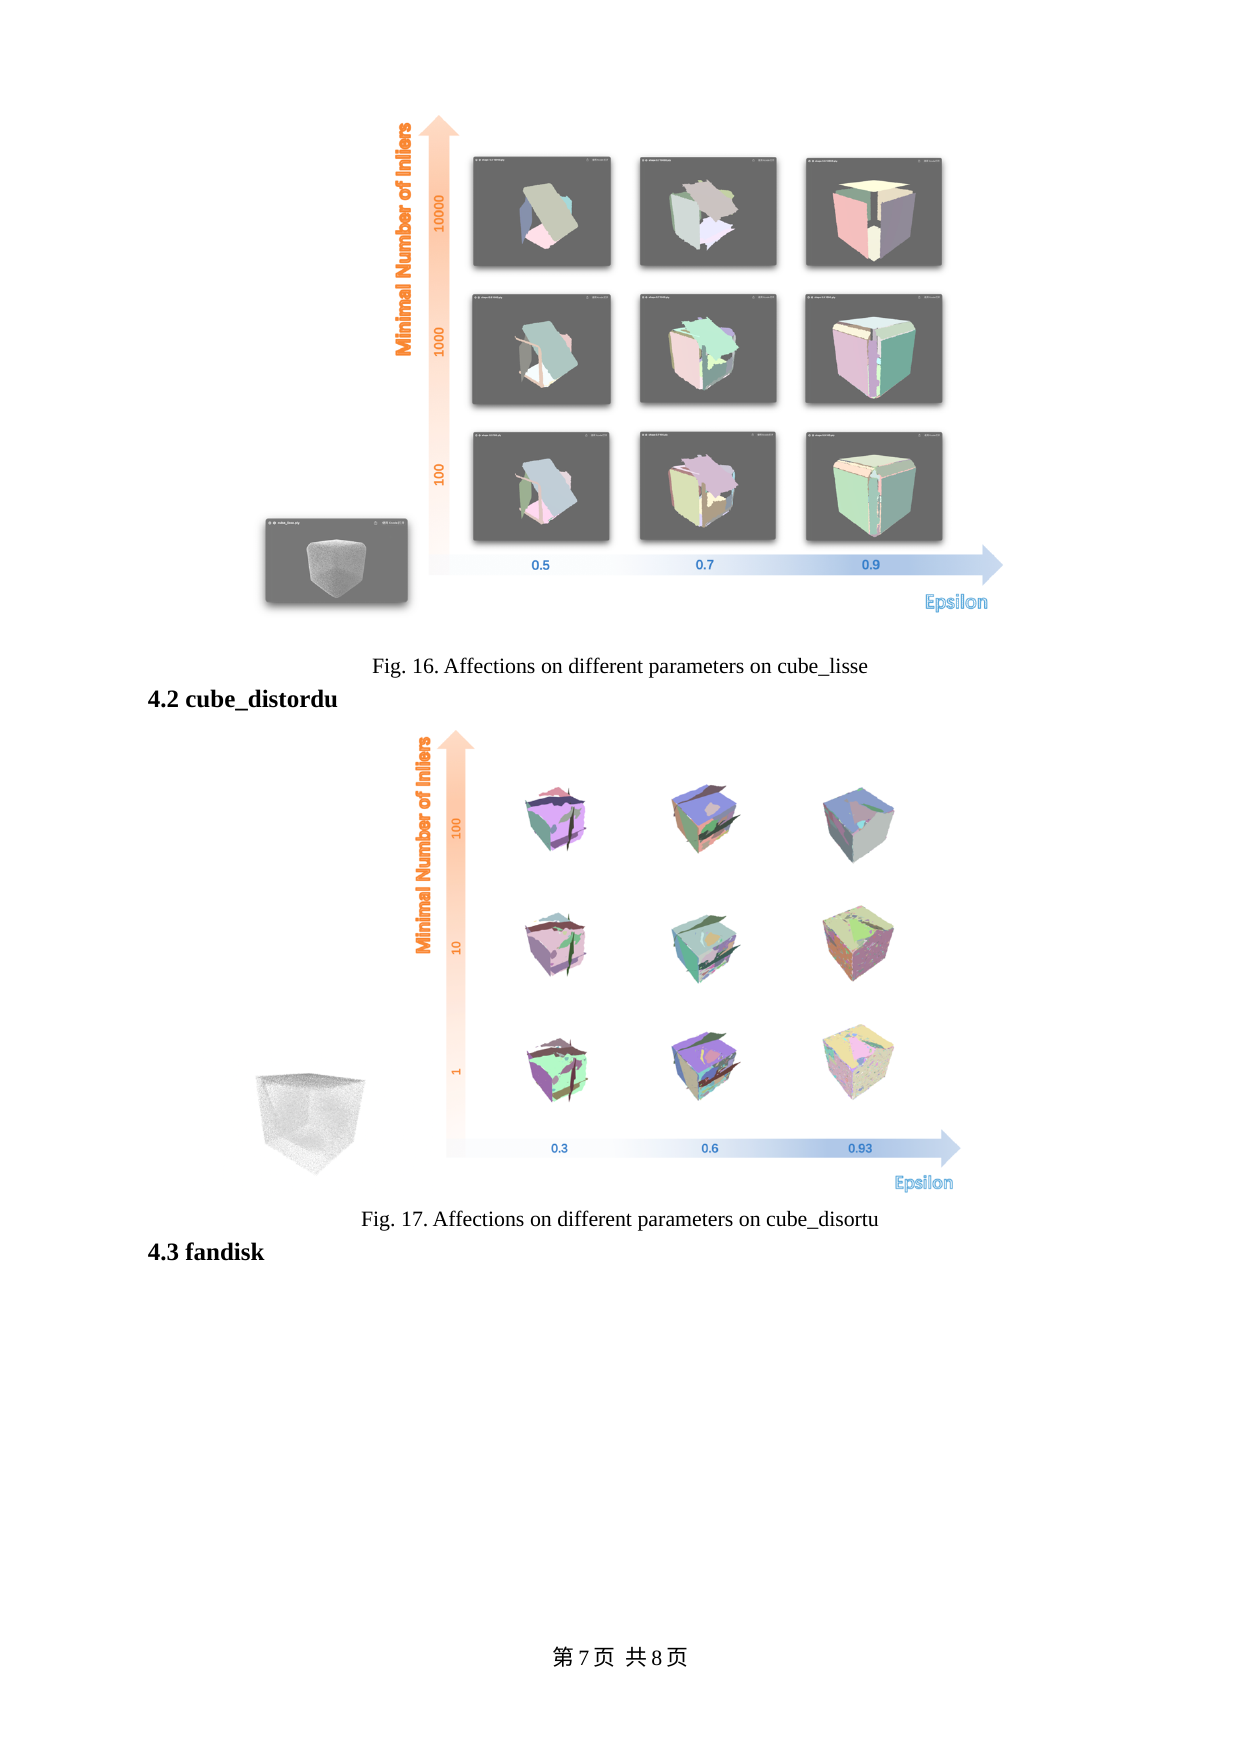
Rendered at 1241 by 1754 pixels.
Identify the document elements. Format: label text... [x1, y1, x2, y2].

text Fig. 17. Affections on different parameters on cube_disortu [148, 1202, 1092, 1235]
picture [147, 97, 1084, 624]
text 4.3 fandisk [148, 1235, 1092, 1267]
picture [187, 715, 1053, 1201]
text 4.2 cube_distordu [148, 682, 1092, 715]
text Fig. 16. Affections on different parameters on cube_lisse [148, 650, 1092, 682]
